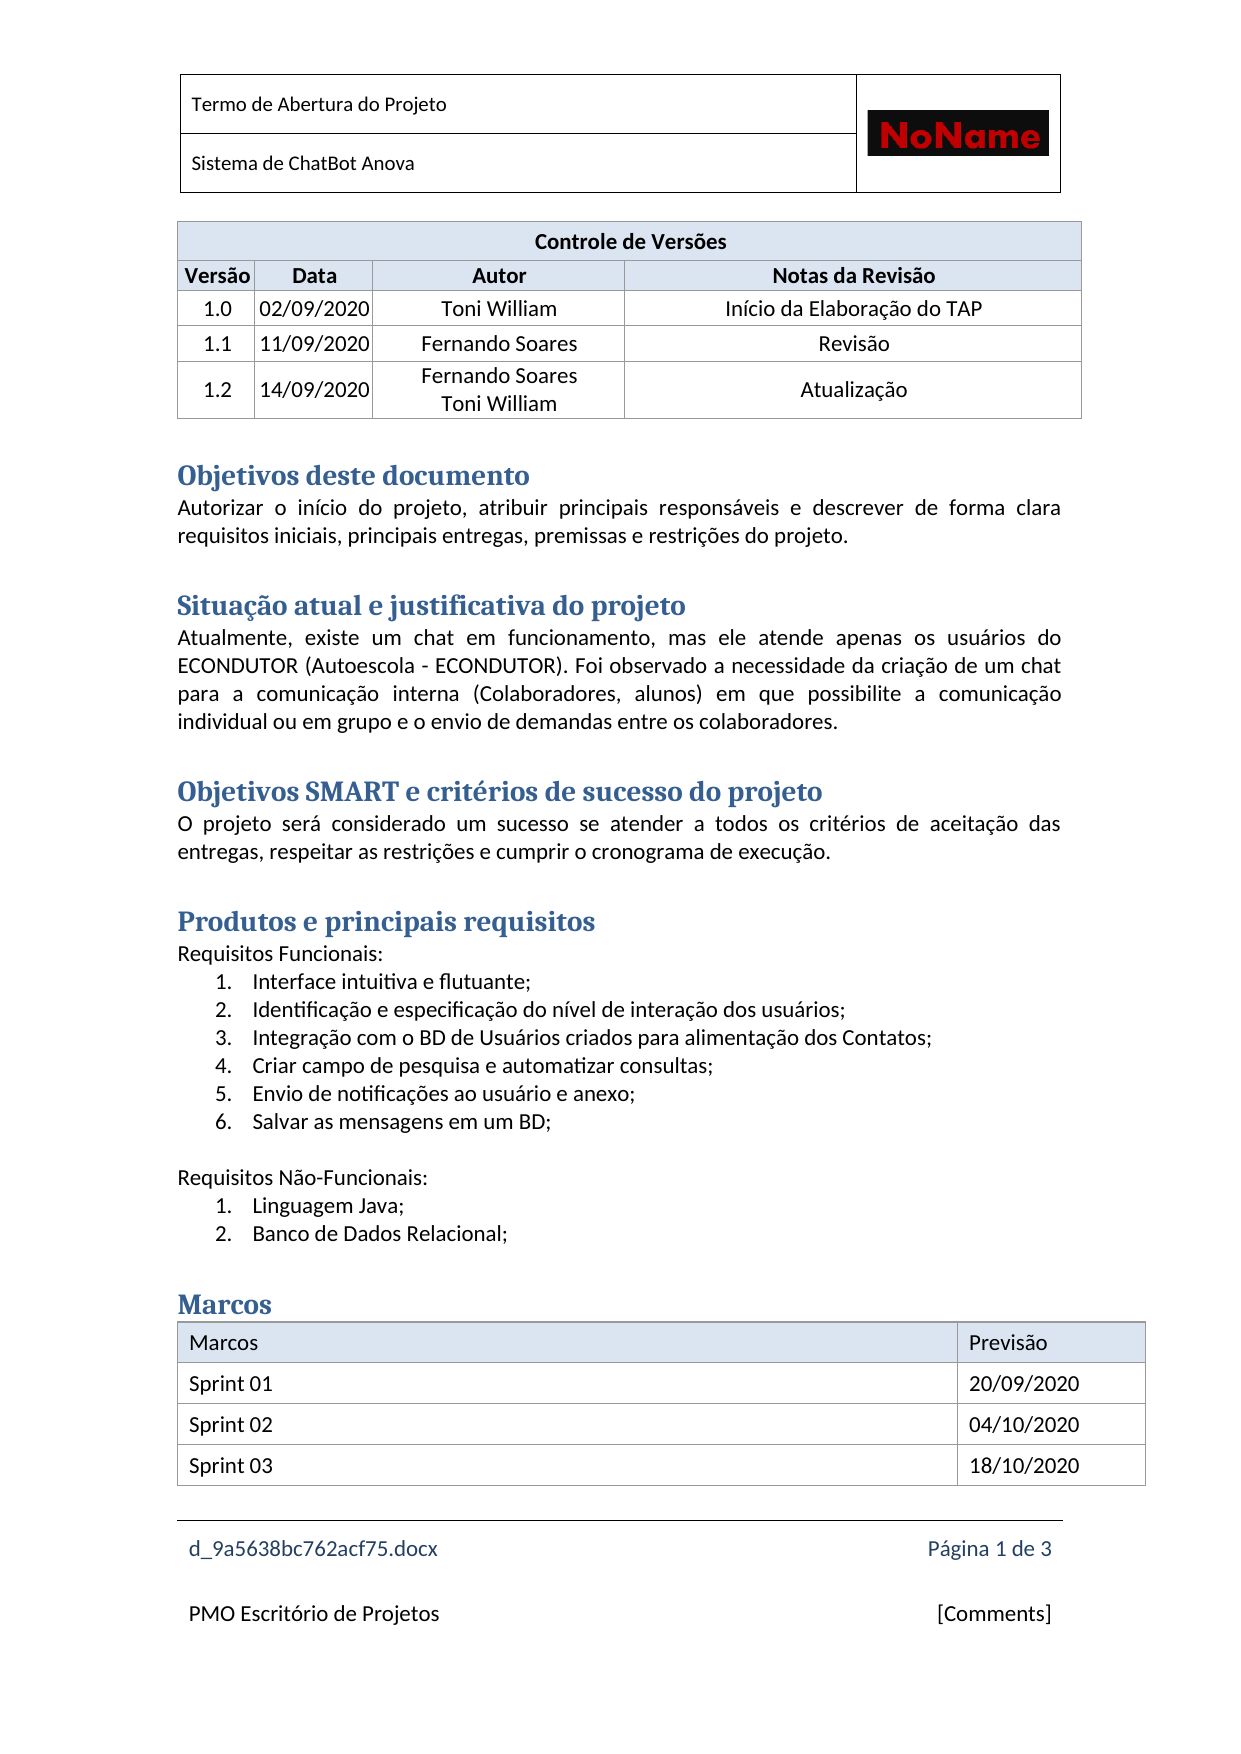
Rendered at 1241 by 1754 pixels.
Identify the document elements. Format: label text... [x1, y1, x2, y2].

table_cell Sprint 03 [178, 1445, 957, 1485]
table_cell Notas da Revisão [625, 261, 1081, 290]
table_cell 1.1 [178, 326, 254, 361]
picture [867, 110, 1049, 156]
list Salvar as mensagens em um BD; [215, 1107, 1063, 1135]
table_cell 11/09/2020 [255, 326, 372, 361]
table_header Marcos [178, 1323, 957, 1362]
table_cell Fernando Soares Toni William [373, 362, 624, 418]
table_cell Toni William [373, 291, 624, 325]
text Autorizar o início do projeto, atribuir principais responsáveis e descrever de forma clara requisitos iniciais, principais entregas, premissas e restrições do projeto. [177, 493, 1063, 549]
table_cell 14/09/2020 [255, 362, 372, 418]
text Requisitos Funcionais: [177, 939, 1063, 967]
table_cell Sprint 02 [178, 1404, 957, 1444]
list Interface intuitiva e flutuante; [215, 967, 1063, 995]
subtitle Marcos [177, 1288, 1063, 1321]
table_header Controle de Versões [178, 222, 1081, 260]
list Banco de Dados Relacional; [215, 1219, 1063, 1247]
table_cell Revisão [625, 326, 1081, 361]
text Atualmente, existe um chat em funcionamento, mas ele atende apenas os usuários do ECONDUTOR (Autoescola - ECONDUTOR). Foi observado a necessidade da criação de um chat para a comunicação interna (Colaboradores, alunos) em que possibilite a comunicação individual ou em grupo e o envio de demandas entre os colaboradores. [177, 623, 1063, 735]
table_cell Versão [178, 261, 254, 290]
table_cell 02/09/2020 [255, 291, 372, 325]
list Identificação e especificação do nível de interação dos usuários; [215, 995, 1063, 1023]
table_cell Data [255, 261, 372, 290]
subtitle Objetivos deste documento [177, 459, 1063, 493]
table_cell Autor [373, 261, 624, 290]
list Criar campo de pesquisa e automatizar consultas; [215, 1051, 1063, 1079]
text O projeto será considerado um sucesso se atender a todos os critérios de aceitação das entregas, respeitar as restrições e cumprir o cronograma de execução. [177, 809, 1063, 865]
table_cell 20/09/2020 [958, 1363, 1145, 1403]
table_cell 1.2 [178, 362, 254, 418]
list Envio de notificações ao usuário e anexo; [215, 1079, 1063, 1107]
subtitle Situação atual e justificativa do projeto [177, 589, 1063, 623]
list Integração com o BD de Usuários criados para alimentação dos Contatos; [215, 1023, 1063, 1051]
table_cell 1.0 [178, 291, 254, 325]
table_header Previsão [958, 1323, 1145, 1362]
table_cell Atualização [625, 362, 1081, 418]
subtitle Produtos e principais requisitos [177, 906, 1063, 939]
text Requisitos Não-Funcionais: [177, 1163, 1063, 1191]
table_cell Início da Elaboração do TAP [625, 291, 1081, 325]
table_cell 18/10/2020 [958, 1445, 1145, 1485]
list Linguagem Java; [215, 1191, 1063, 1219]
table_cell Fernando Soares [373, 326, 624, 361]
table_cell Sprint 01 [178, 1363, 957, 1403]
table_cell 04/10/2020 [958, 1404, 1145, 1444]
subtitle Objetivos SMART e critérios de sucesso do projeto [177, 775, 1063, 809]
